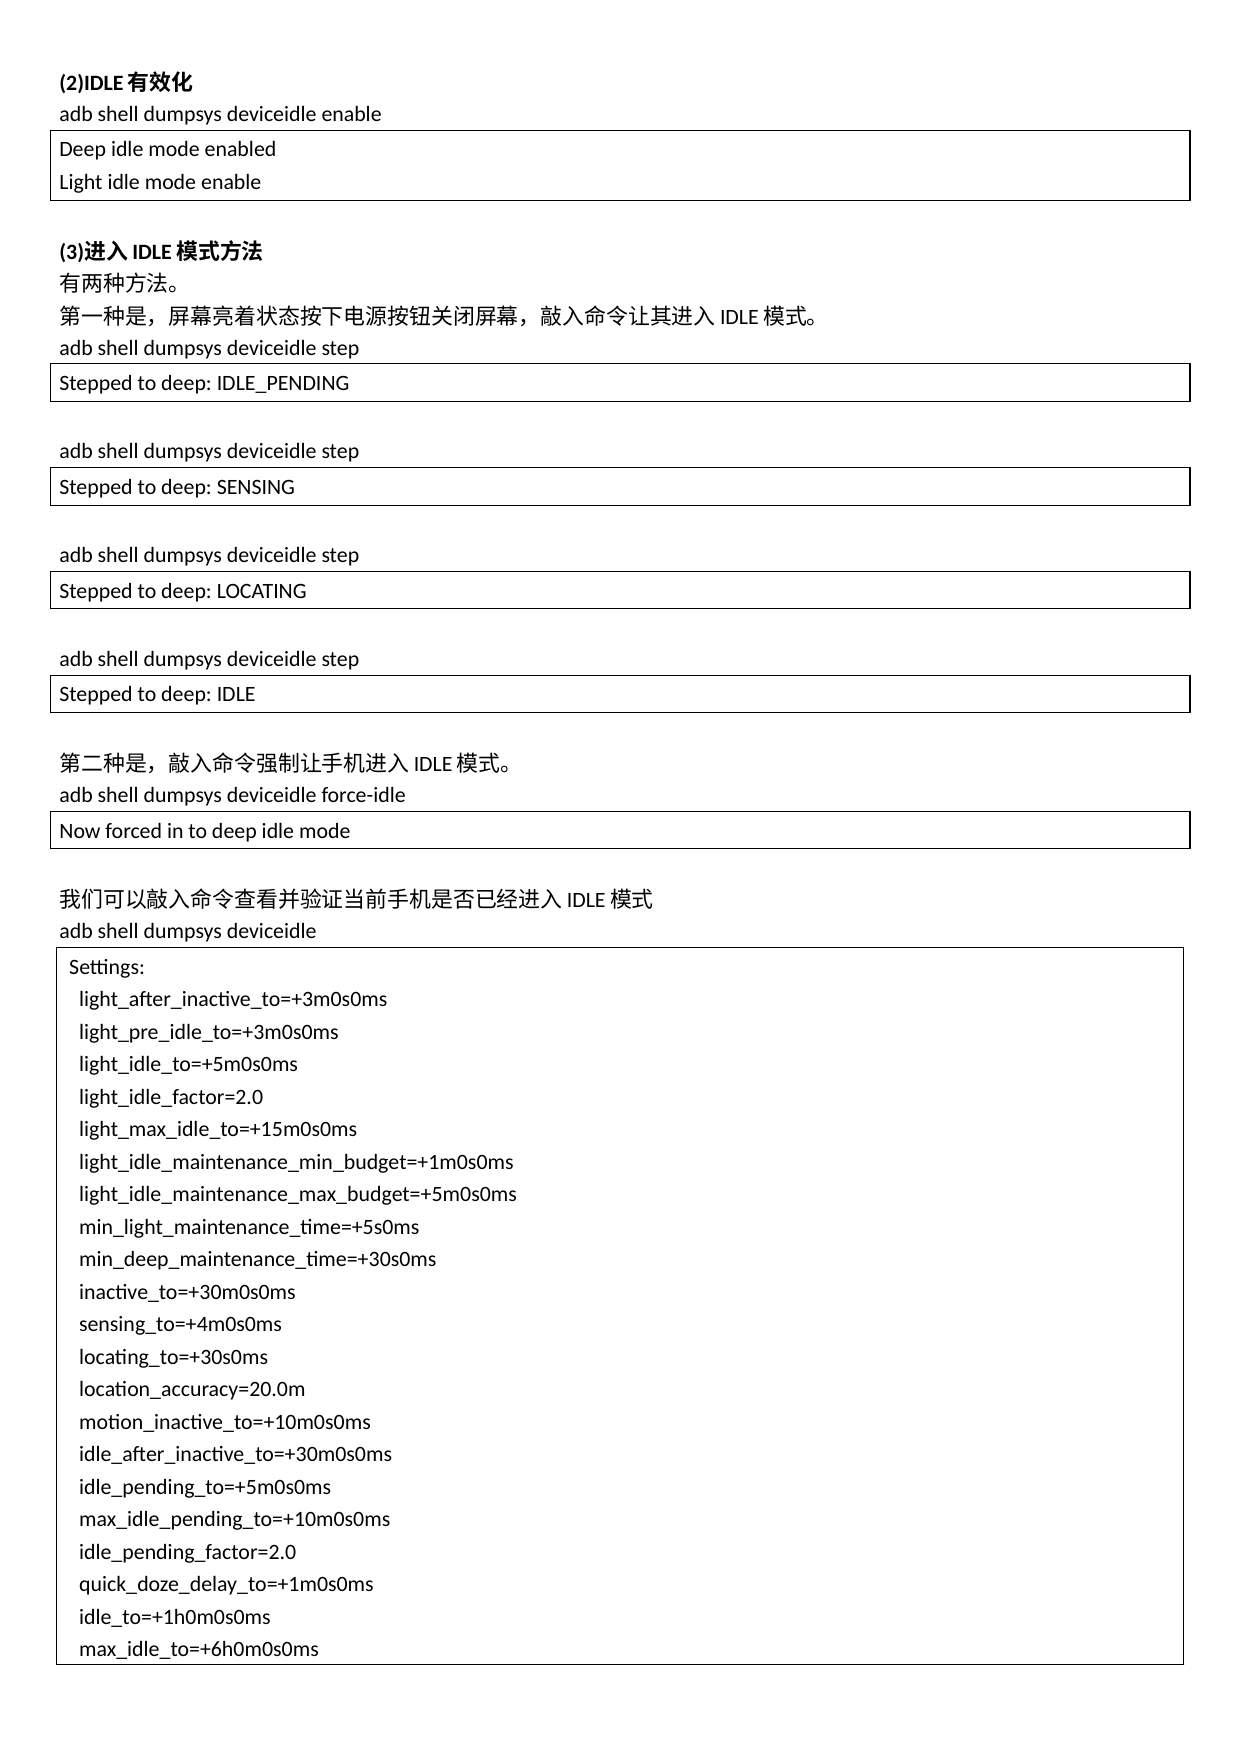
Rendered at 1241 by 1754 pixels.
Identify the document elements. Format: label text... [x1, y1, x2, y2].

text Now forced in to deep idle mode [51, 812, 1189, 848]
text adb shell dumpsys deviceidle step [59, 642, 1181, 674]
text quick_doze_delay_to=+1m0s0ms [59, 1568, 1181, 1600]
text 我们可以敲入命令查看并验证当前手机是否已经进入IDLE模式 [59, 882, 1181, 914]
text adb shell dumpsys deviceidle step [59, 538, 1181, 571]
text location_accuracy=20.0m [59, 1373, 1181, 1405]
text locating_to=+30s0ms [59, 1340, 1181, 1373]
text min_deep_maintenance_time=+30s0ms [59, 1243, 1181, 1275]
text light_pre_idle_to=+3m0s0ms [59, 1015, 1181, 1048]
text idle_pending_to=+5m0s0ms [59, 1470, 1181, 1503]
text adb shell dumpsys deviceidle step [59, 331, 1181, 363]
text adb shell dumpsys deviceidle force-idle [59, 778, 1181, 811]
text adb shell dumpsys deviceidle step [59, 434, 1181, 467]
text light_idle_factor=2.0 [59, 1080, 1181, 1113]
text max_idle_to=+6h0m0s0ms [59, 1633, 1181, 1664]
text Light idle mode enable [51, 162, 1189, 200]
text Stepped to deep: IDLE [51, 676, 1189, 712]
text (2)IDLE有效化 [59, 64, 1181, 97]
text max_idle_pending_to=+10m0s0ms [59, 1503, 1181, 1535]
text light_idle_maintenance_max_budget=+5m0s0ms [59, 1178, 1181, 1210]
text idle_to=+1h0m0s0ms [59, 1600, 1181, 1633]
text light_idle_maintenance_min_budget=+1m0s0ms [59, 1145, 1181, 1178]
text light_after_inactive_to=+3m0s0ms [59, 983, 1181, 1015]
text Deep idle mode enabled [51, 131, 1189, 162]
text idle_pending_factor=2.0 [59, 1535, 1181, 1568]
text adb shell dumpsys deviceidle enable [59, 97, 1181, 129]
text light_max_idle_to=+15m0s0ms [59, 1113, 1181, 1145]
text min_light_maintenance_time=+5s0ms [59, 1210, 1181, 1243]
text light_idle_to=+5m0s0ms [59, 1048, 1181, 1080]
text Stepped to deep: LOCATING [51, 572, 1189, 608]
text Stepped to deep: IDLE_PENDING [51, 364, 1189, 401]
text adb shell dumpsys deviceidle [59, 914, 1181, 947]
text 第一种是，屏幕亮着状态按下电源按钮关闭屏幕，敲入命令让其进入IDLE模式。 [59, 298, 1181, 331]
text inactive_to=+30m0s0ms [59, 1275, 1181, 1308]
text (3)进入IDLE模式方法 [59, 233, 1181, 266]
text 有两种方法。 [59, 266, 1181, 298]
text 第二种是，敲入命令强制让手机进入IDLE模式。 [59, 746, 1181, 778]
text Stepped to deep: SENSING [51, 468, 1189, 505]
text idle_after_inactive_to=+30m0s0ms [59, 1438, 1181, 1470]
text motion_inactive_to=+10m0s0ms [59, 1405, 1181, 1438]
text sensing_to=+4m0s0ms [59, 1308, 1181, 1340]
text Settings: [57, 948, 1183, 983]
